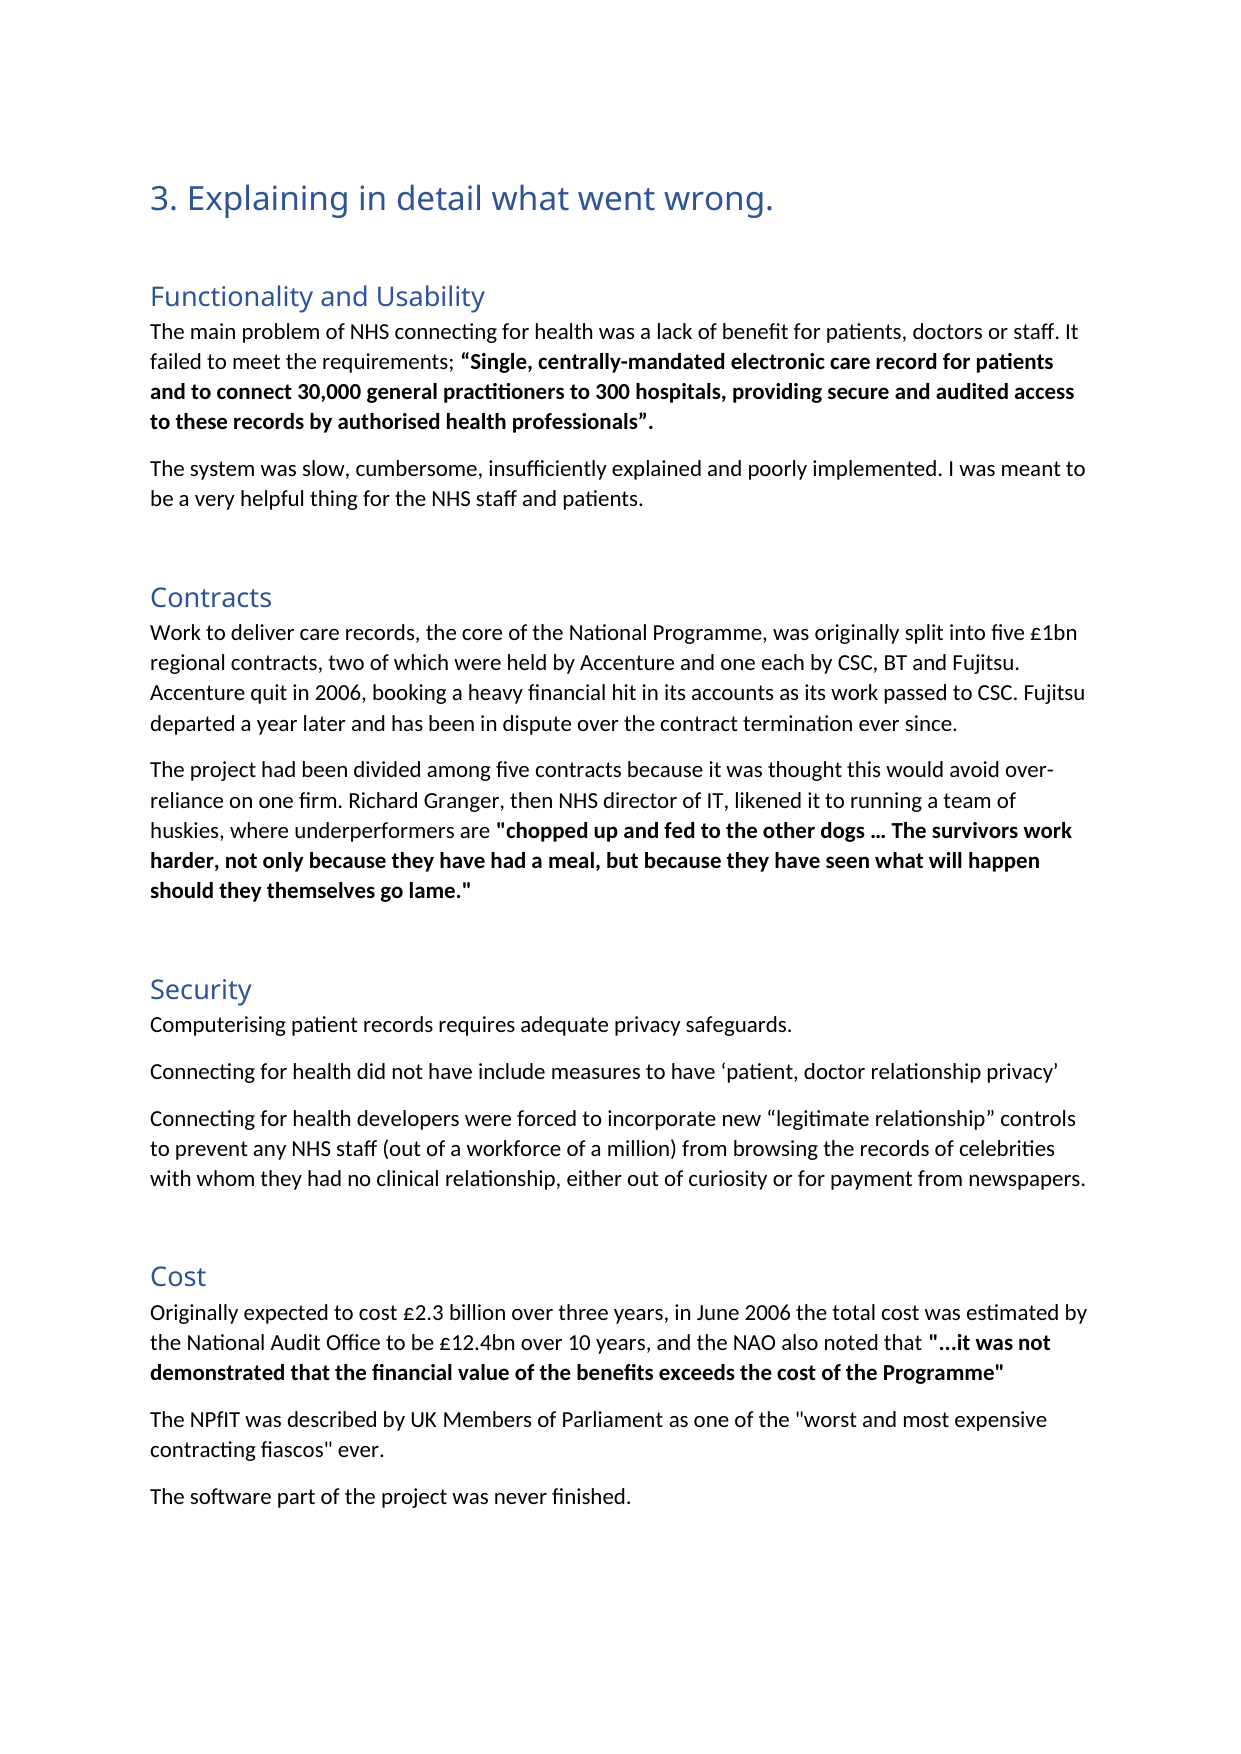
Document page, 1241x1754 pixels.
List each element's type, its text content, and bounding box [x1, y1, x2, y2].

text The system was slow, cumbersome, insufficiently explained and poorly implemented. I was meant to be a very helpful thing for the NHS staff and patients. [150, 454, 1090, 513]
subtitle Contracts [150, 578, 1090, 615]
text The project had been divided among five contracts because it was thought this would avoid over-reliance on one firm. Richard Granger, then NHS director of IT, likened it to running a team of huskies, where underperformers are "chopped up and fed to the other dogs … The survivors work harder, not only because they have had a meal, but because they have seen what will happen should they themselves go lame." [150, 756, 1090, 904]
text The software part of the project was never finished. [150, 1482, 1090, 1510]
subtitle Security [150, 970, 1090, 1007]
text The main problem of NHS connecting for health was a lack of benefit for patients, doctors or staff. It failed to meet the requirements; “Single, centrally-mandated electronic care record for patients and to connect 30,000 general practitioners to 300 hospitals, providing secure and audited access to these records by authorised health professionals”. [150, 317, 1090, 436]
text Connecting for health developers were forced to incorporate new “legitimate relationship” controls to prevent any NHS staff (out of a workforce of a million) from browsing the records of celebrities with whom they had no clinical relationship, either out of curiosity or for payment from newspapers. [150, 1104, 1090, 1192]
subtitle 3. Explaining in detail what went wrong. [150, 175, 1090, 269]
text Originally expected to cost £2.3 billion over three years, in June 2006 the total cost was estimated by the National Audit Office to be £12.4bn over 10 years, and the NAO also noted that "...it was not demonstrated that the financial value of the benefits exceeds the cost of the Programme" [150, 1298, 1090, 1386]
text Computerising patient records requires adequate privacy safeguards. [150, 1010, 1090, 1038]
text The NPfIT was described by UK Members of Parliament as one of the "worst and most expensive contracting fiascos" ever. [150, 1405, 1090, 1463]
text Connecting for health did not have include measures to have ‘patient, doctor relationship privacy’ [150, 1057, 1090, 1085]
text Work to deliver care records, the core of the National Programme, was originally split into five £1bn regional contracts, two of which were held by Accenture and one each by CSC, BT and Fujitsu. Accenture quit in 2006, booking a heavy financial hit in its accounts as its work passed to CSC. Fujitsu departed a year later and has been in dispute over the contract termination ever since. [150, 618, 1090, 737]
subtitle Cost [150, 1258, 1090, 1295]
subtitle Functionality and Usability [150, 277, 1090, 314]
